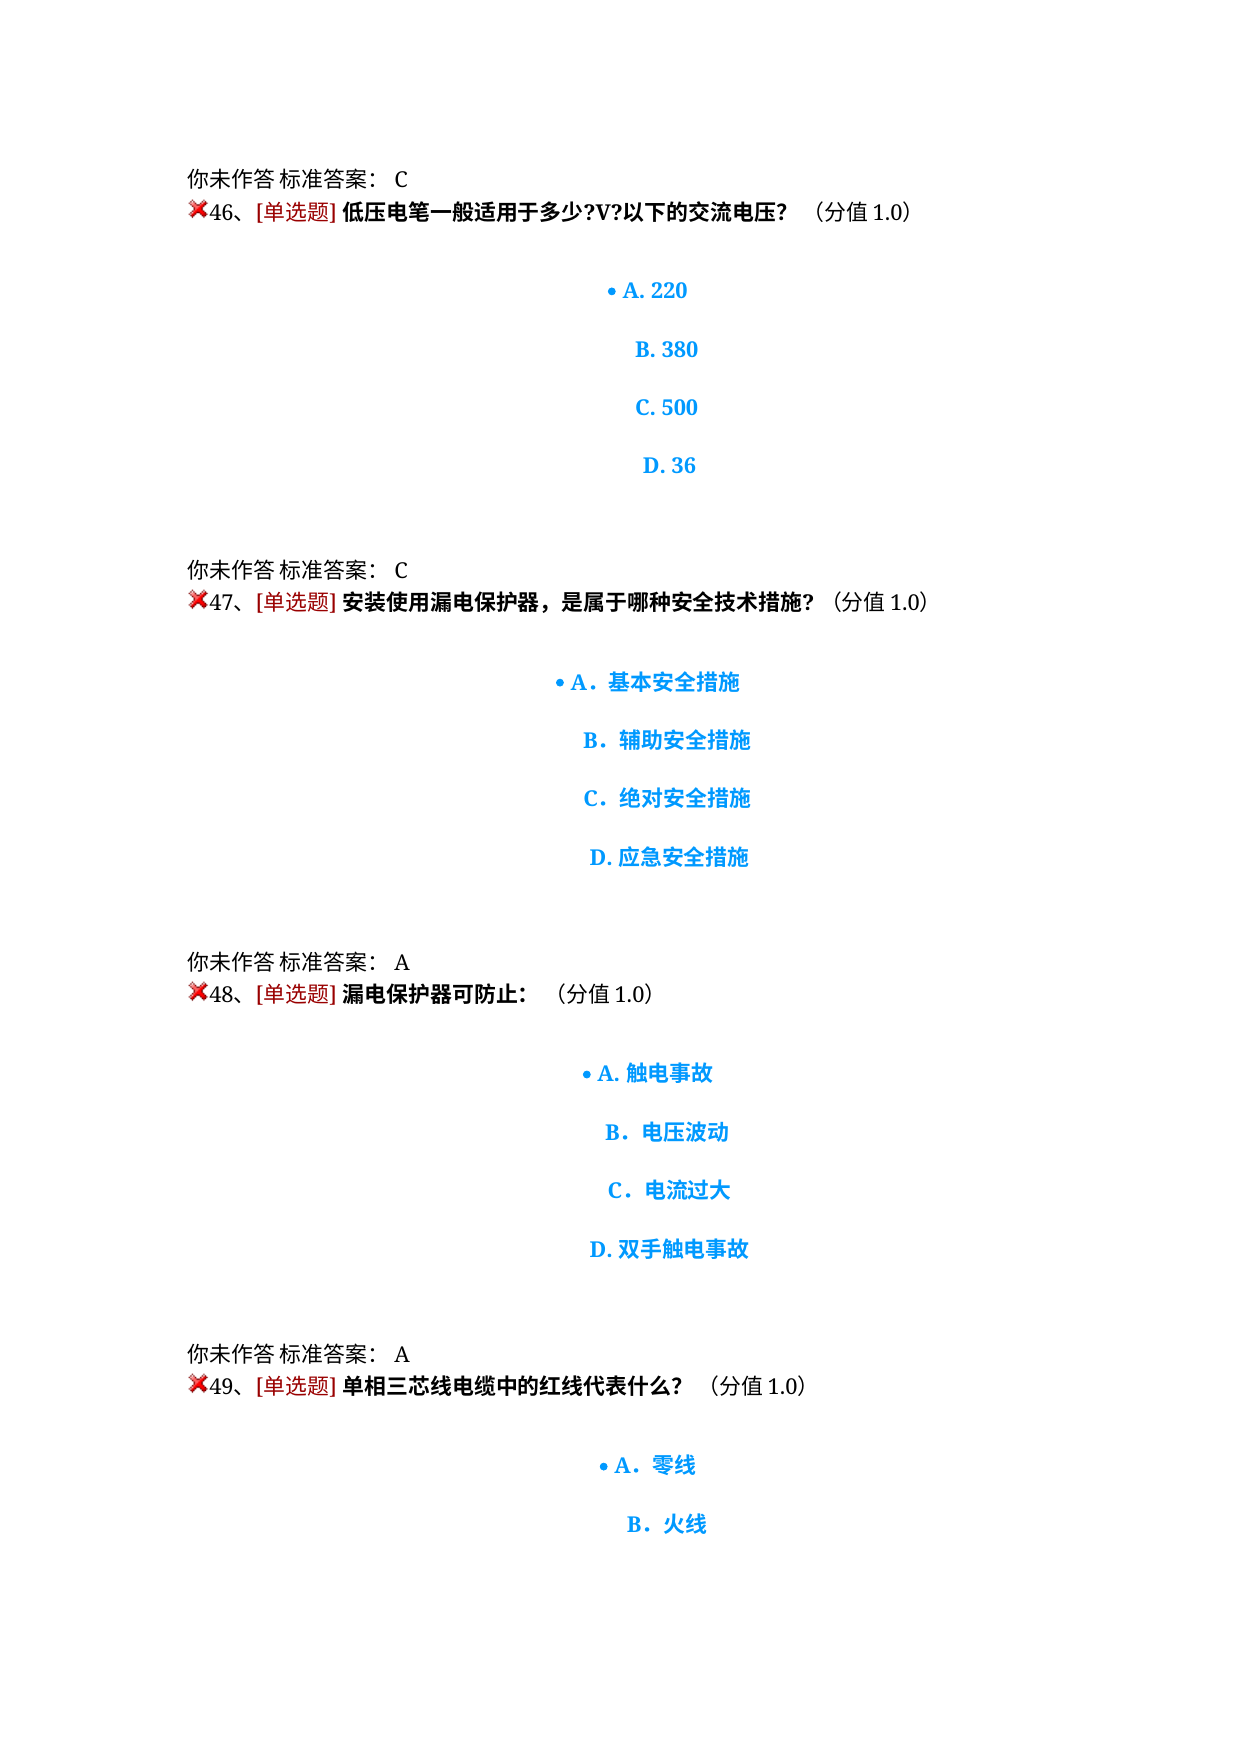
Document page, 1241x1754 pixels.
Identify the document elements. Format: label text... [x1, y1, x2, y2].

text 47、[单选题] 安装使用漏电保护器，是属于哪种安全技术措施? （分值1.0） [187, 585, 1053, 617]
text 46、[单选题] 低压电笔一般适用于多少?V?以下的交流电压？ （分值1.0） [187, 194, 1053, 227]
text 你未作答 标准答案： C [187, 162, 1053, 194]
text 48、[单选题] 漏电保护器可防止： （分值1.0） [187, 977, 1053, 1009]
text 49、[单选题] 单相三芯线电缆中的红线代表什么？ （分值1.0） [187, 1369, 1053, 1401]
picture [187, 198, 209, 220]
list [248, 1448, 1053, 1539]
picture [187, 980, 209, 1003]
picture [187, 588, 209, 611]
text 你未作答 标准答案： A [187, 944, 1053, 977]
list A. 触电事故 B．电压波动 C．电流过大 D. 双手触电事故 [248, 1056, 1053, 1264]
list A．基本安全措施 B．辅助安全措施 C．绝对安全措施 D. 应急安全措施 [248, 664, 1053, 872]
list A. 220 B. 380 C. 500 D. 36 [248, 274, 1053, 482]
text 你未作答 标准答案： A [187, 1336, 1053, 1369]
text 你未作答 标准答案： C [187, 552, 1053, 585]
picture [187, 1372, 209, 1395]
